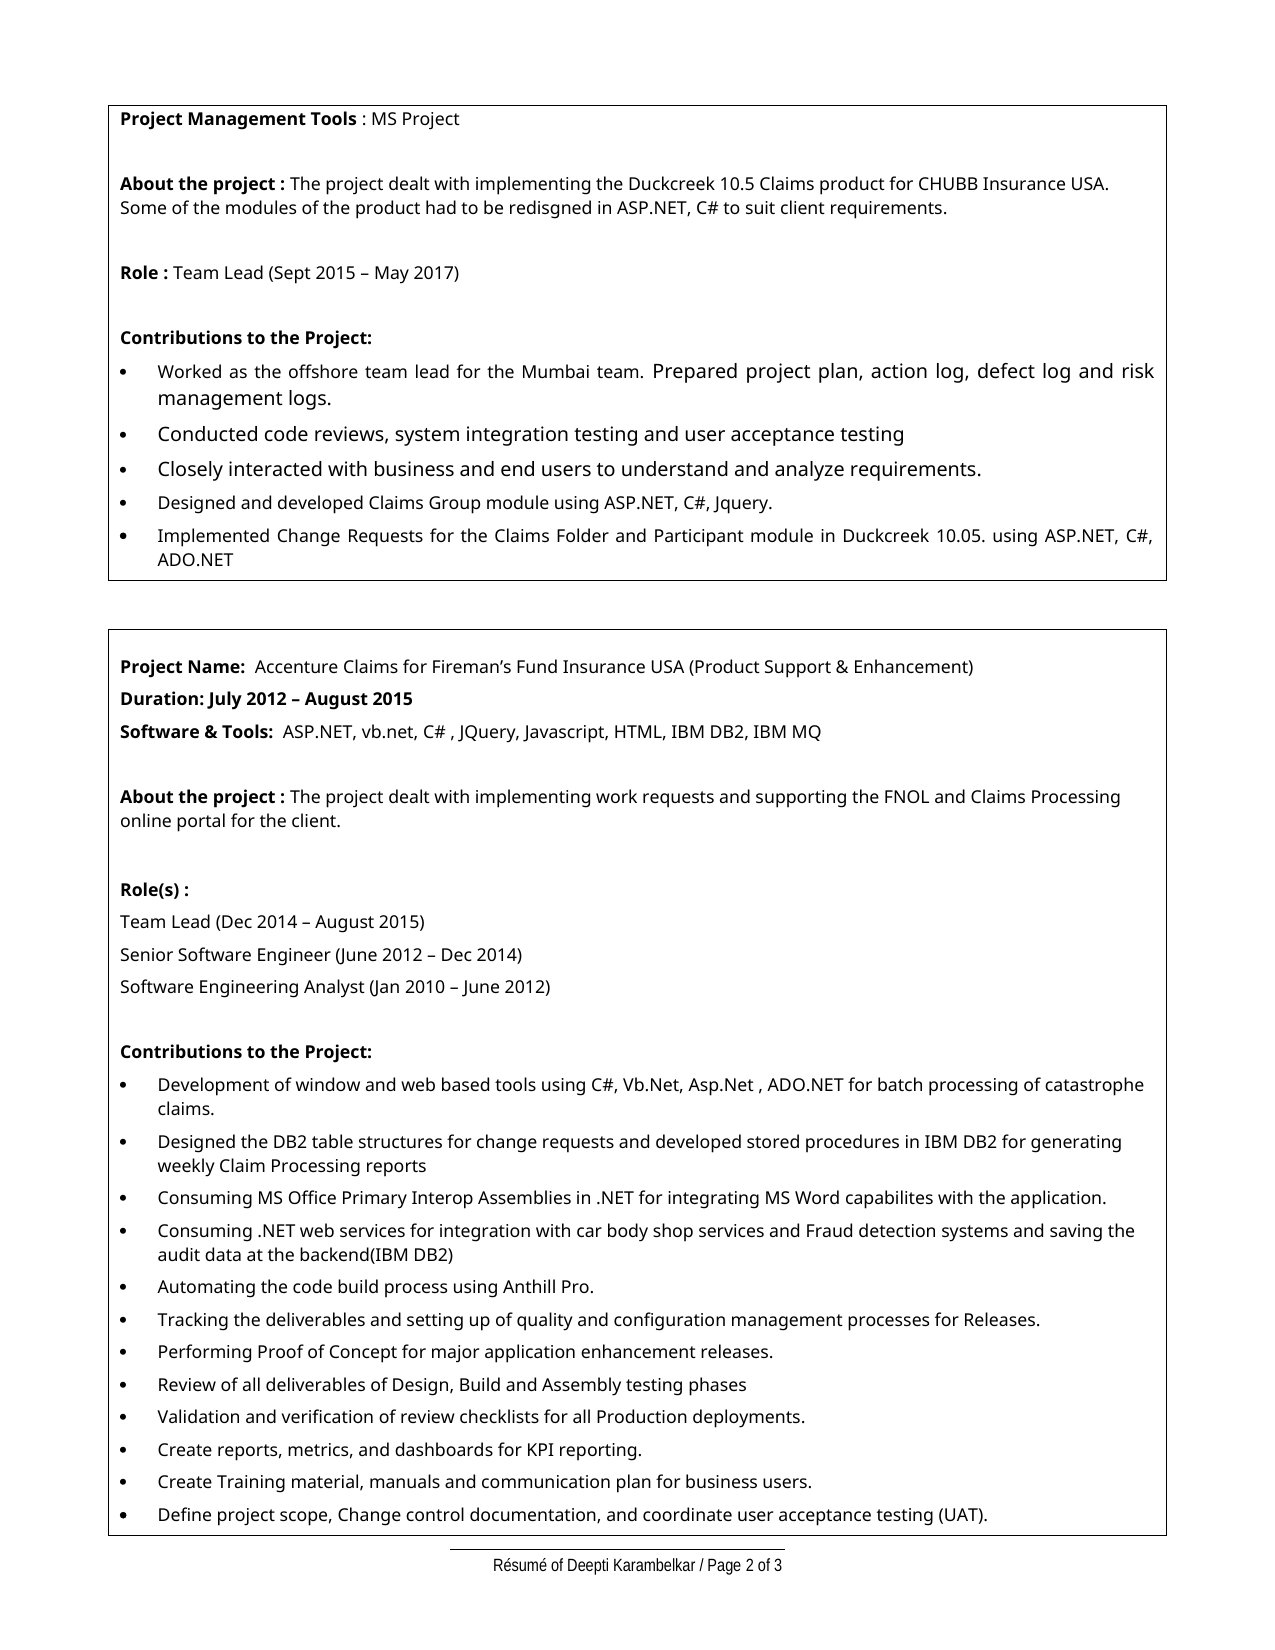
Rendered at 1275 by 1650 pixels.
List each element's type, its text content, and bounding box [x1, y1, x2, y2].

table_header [109, 106, 1166, 580]
